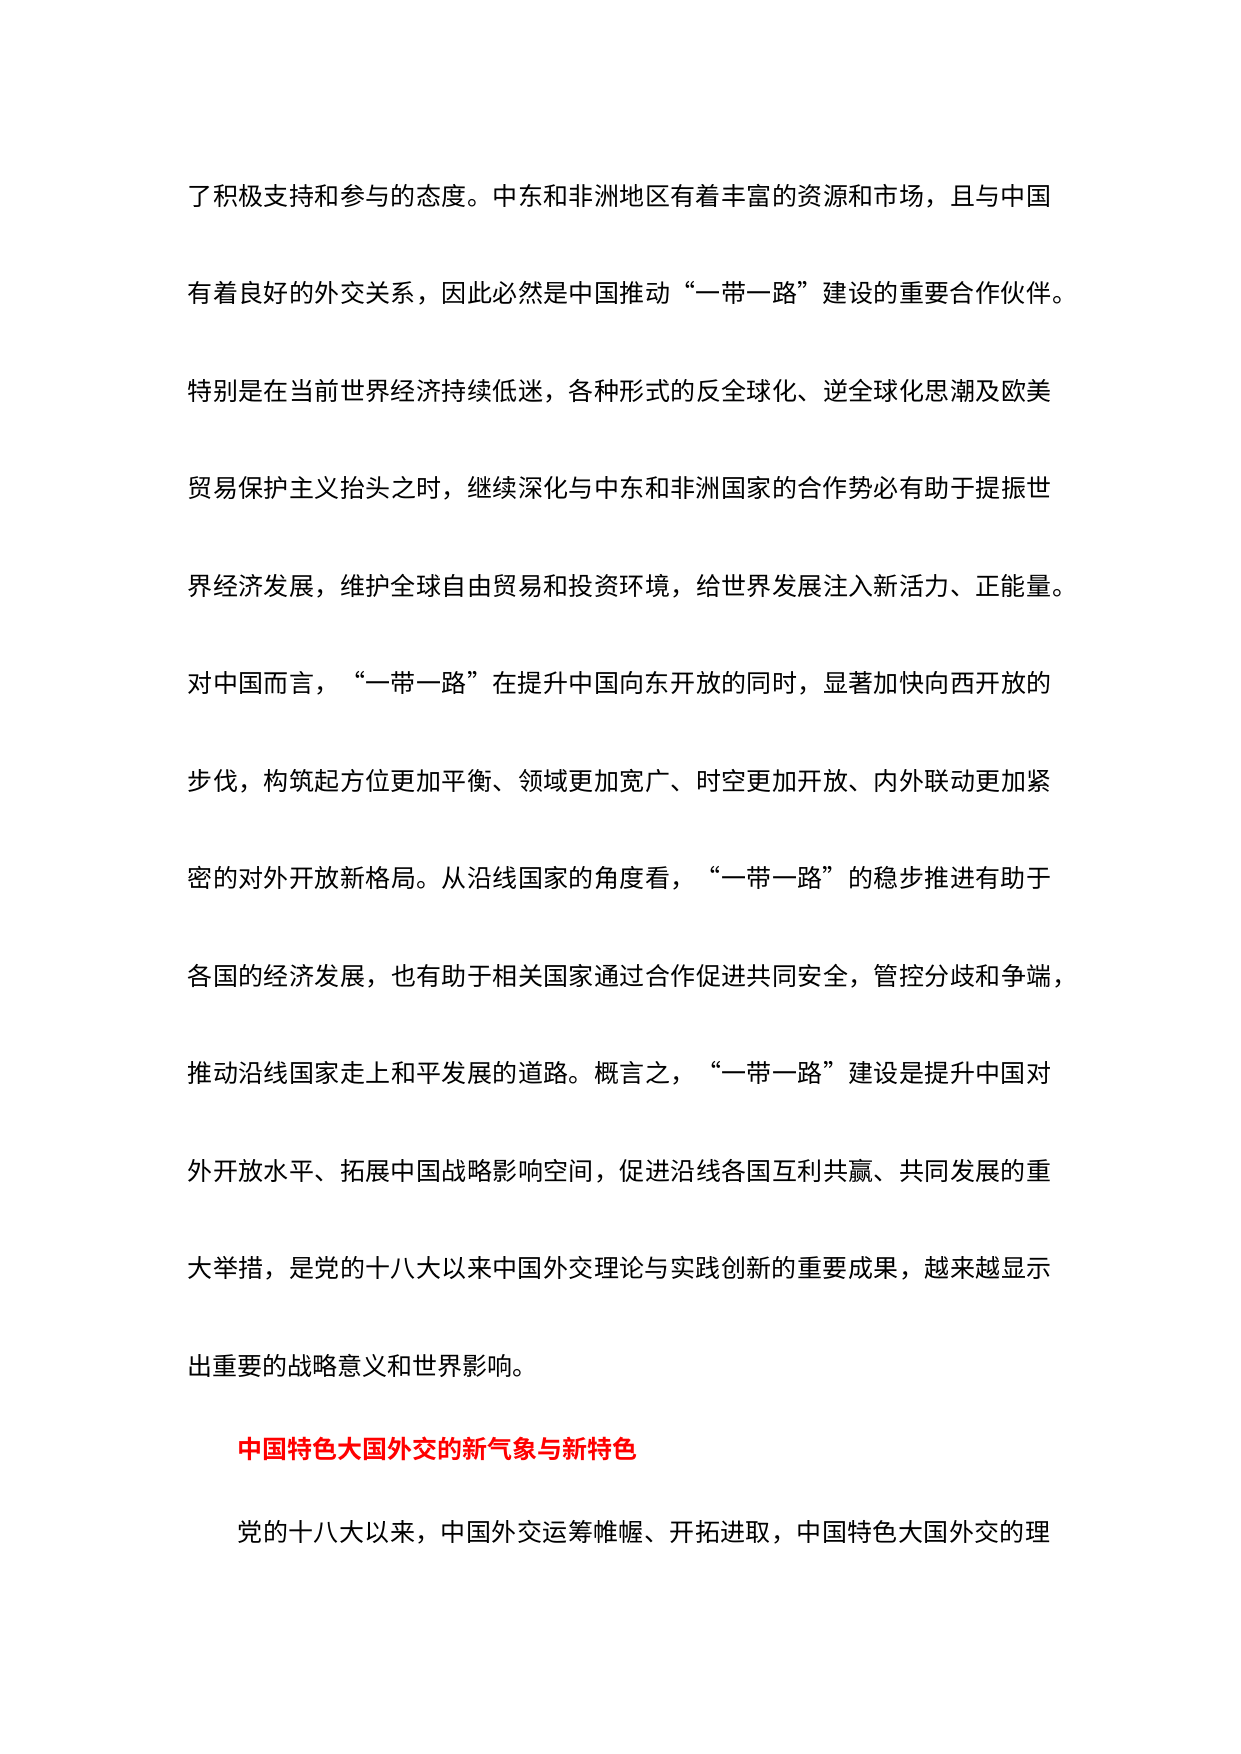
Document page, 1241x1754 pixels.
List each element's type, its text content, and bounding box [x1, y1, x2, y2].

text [187, 162, 1053, 1397]
text 中国特色大国外交的新气象与新特色 [187, 1415, 1053, 1480]
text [187, 1498, 1053, 1563]
